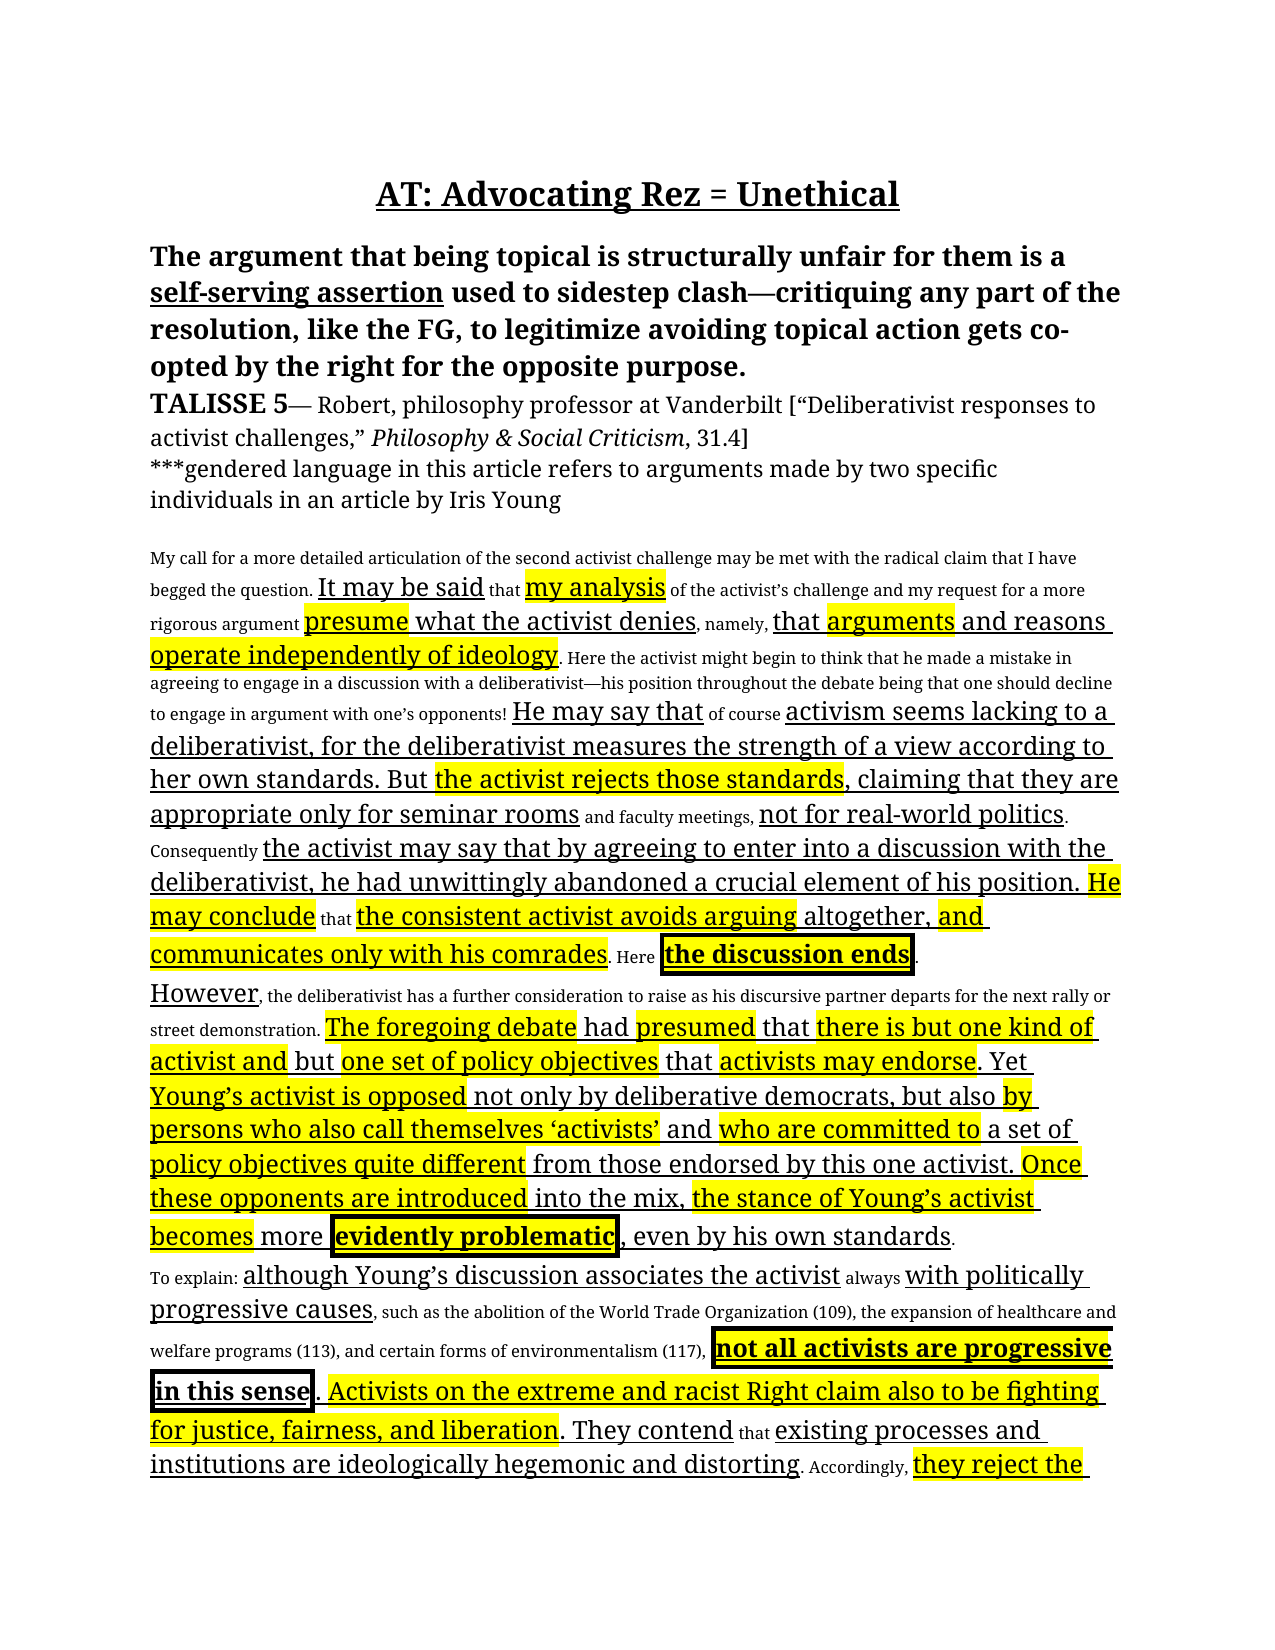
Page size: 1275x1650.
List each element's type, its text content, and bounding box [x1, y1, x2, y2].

text ***gendered language in this article refers to arguments made by two specific individuals in an article by Iris Young [150, 453, 1125, 515]
text My call for a more detailed articulation of the second activist challenge may be met with the radical claim that I have begged the question. It may be said that my analysis of the activist’s challenge and my request for a more rigorous argument presume what the activist denies, namely, that arguments and reasons operate independently of ideology. Here the activist might begin to think that he made a mistake in agreeing to engage in a discussion with a deliberativist—his position throughout the debate being that one should decline to engage in argument with one’s opponents! He may say that of course activism seems lacking to a deliberativist, for the deliberativist measures the strength of a view according to her own standards. But the activist rejects those standards, claiming that they are appropriate only for seminar rooms and faculty meetings, not for real-world politics. Consequently the activist may say that by agreeing to enter into a discussion with the deliberativist, he had unwittingly abandoned a crucial element of his position. He may conclude that the consistent activist avoids arguing altogether, and communicates only with his comrades. Here the discussion ends. [150, 546, 1125, 976]
subtitle AT: Advocating Rez = Unethical [150, 171, 1125, 216]
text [150, 1258, 1125, 1481]
text However, the deliberativist has a further consideration to raise as his discursive partner departs for the next rally or street demonstration. The foregoing debate had presumed that there is but one kind of activist and but one set of policy objectives that activists may endorse. Yet Young’s activist is opposed not only by deliberative democrats, but also by persons who also call themselves ‘activists’ and who are committed to a set of policy objectives quite different from those endorsed by this one activist. Once these opponents are introduced into the mix, the stance of Young’s activist becomes more evidently problematic, even by his own standards. [150, 976, 1125, 1258]
subtitle The argument that being topical is structurally unfair for them is a self-serving assertion used to sidestep clash—critiquing any part of the resolution, like the FG, to legitimize avoiding topical action gets co-opted by the right for the opposite purpose. [150, 237, 1125, 384]
text TALISSE 5— Robert, philosophy professor at Vanderbilt [“Deliberativist responses to activist challenges,” Philosophy & Social Criticism, 31.4] [150, 384, 1125, 453]
